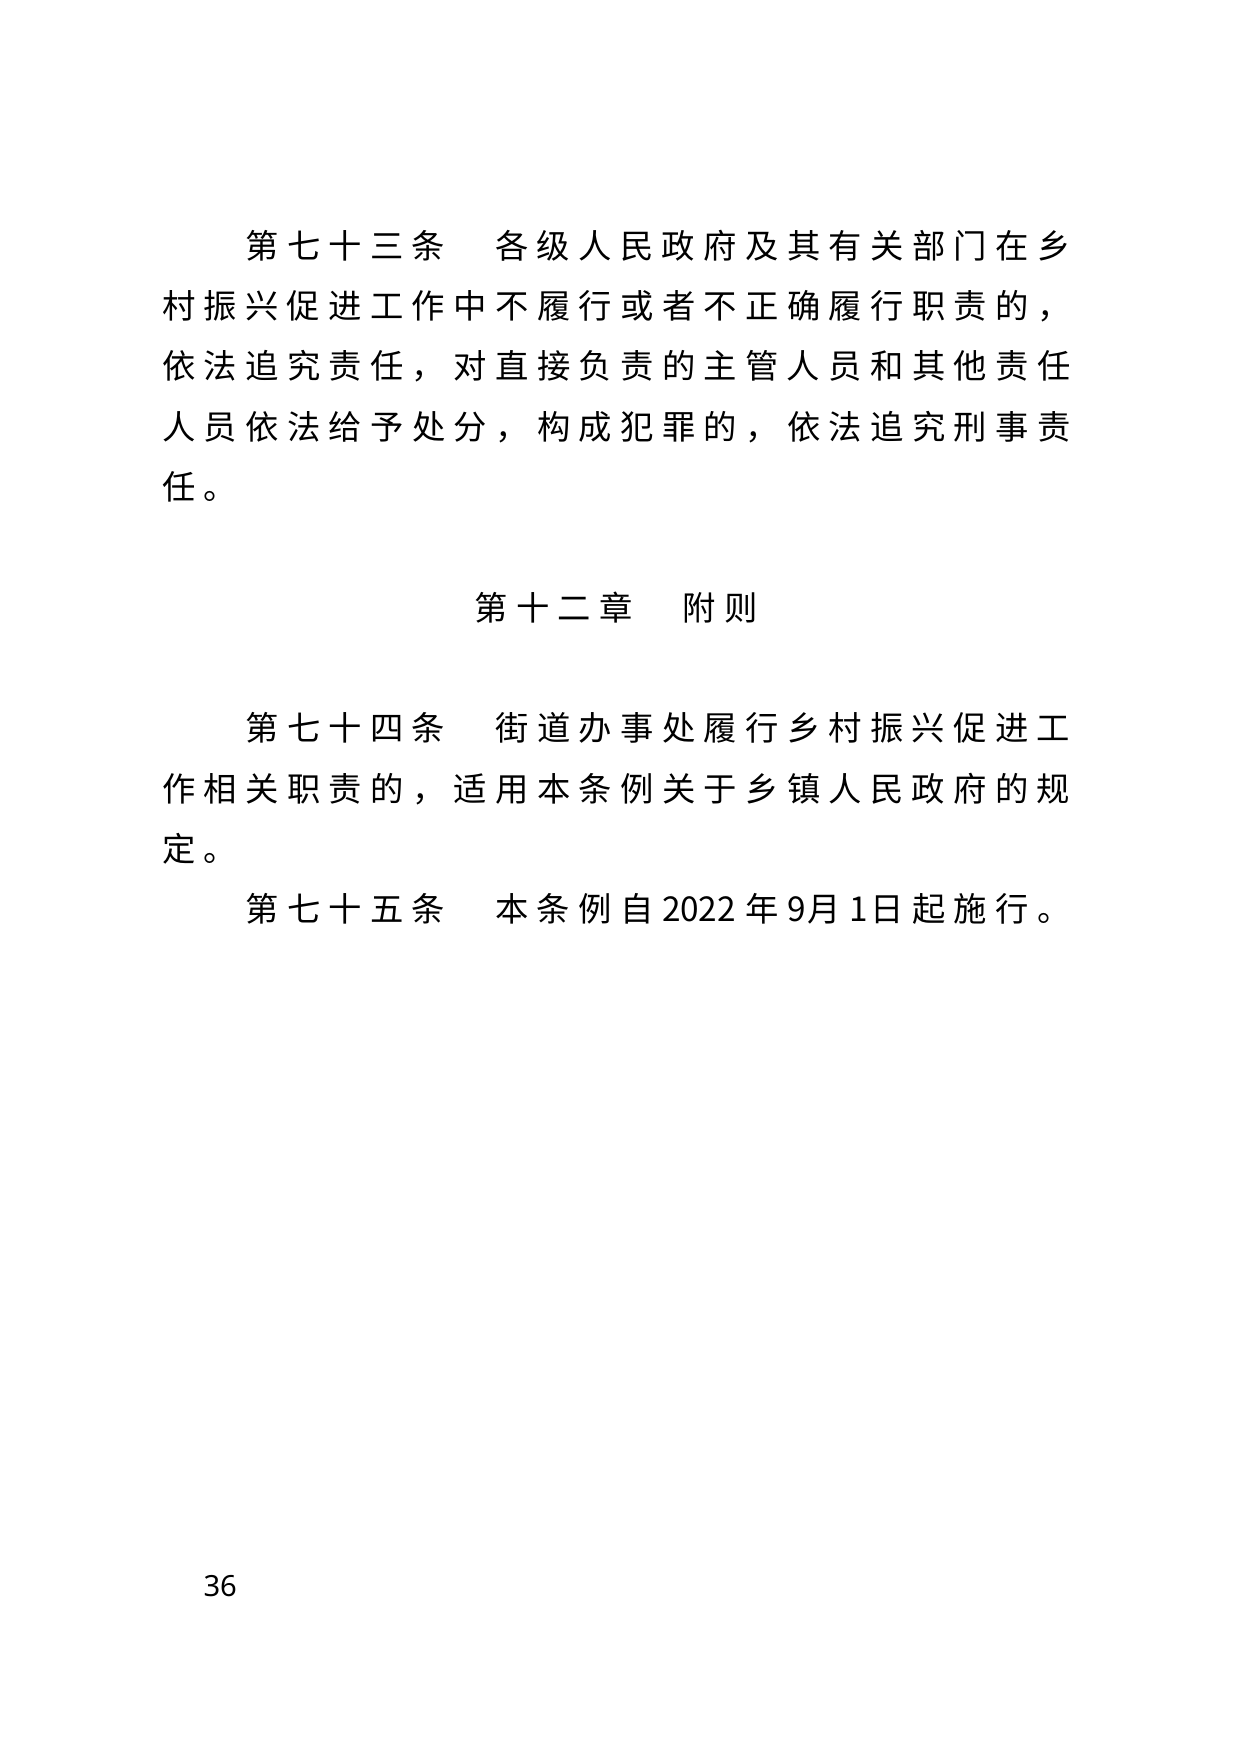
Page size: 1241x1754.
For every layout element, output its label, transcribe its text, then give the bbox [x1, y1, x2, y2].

text 第七十五条 本条例自2022年9月1日起施行。 [162, 877, 1078, 937]
text 第十二章 附则 [162, 575, 1078, 636]
text 第七十四条 街道办事处履行乡村振兴促进工作相关职责的，适用本条例关于乡镇人民政府的规定。 [162, 696, 1078, 877]
text 第七十三条 各级人民政府及其有关部门在乡村振兴促进工作中不履行或者不正确履行职责的，依法追究责任，对直接负责的主管人员和其他责任人员依法给予处分，构成犯罪的，依法追究刑事责任。 [162, 213, 1078, 515]
